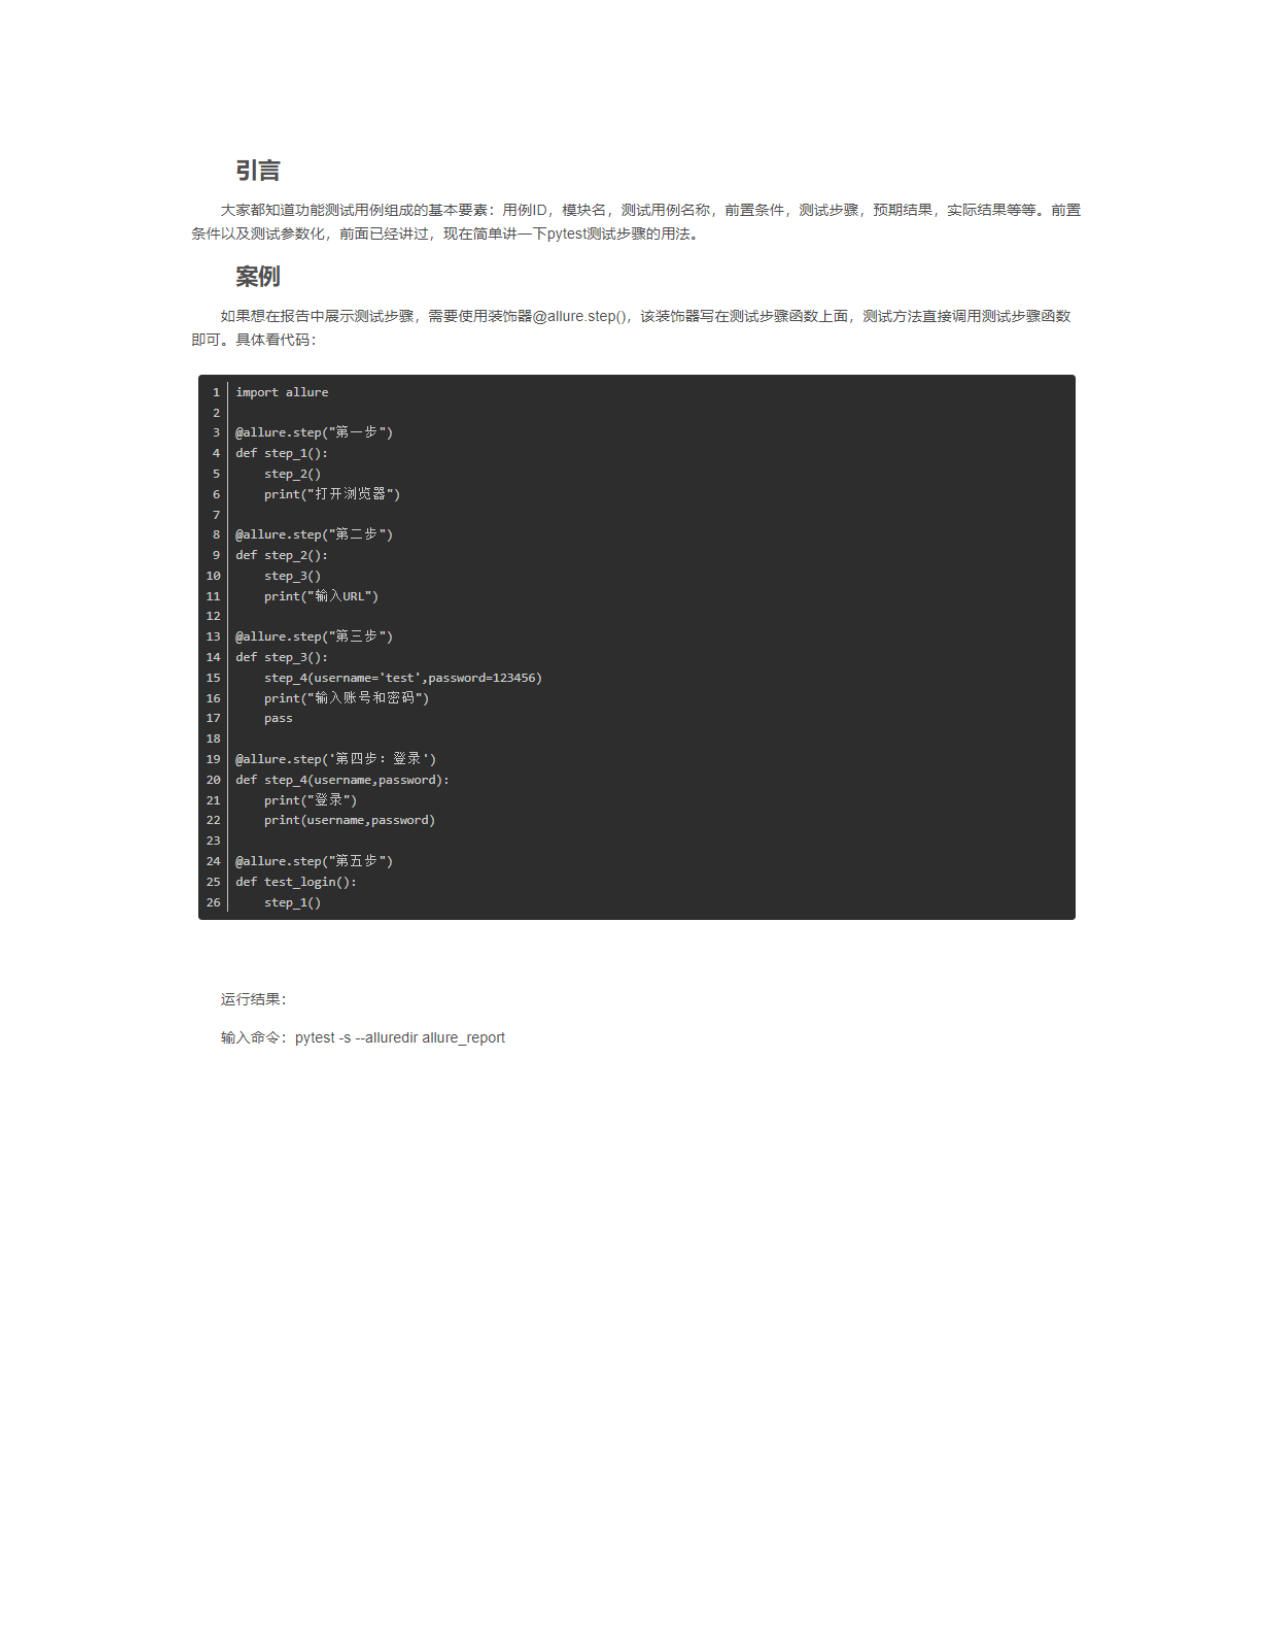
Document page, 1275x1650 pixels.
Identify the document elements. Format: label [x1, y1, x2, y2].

picture [187, 150, 1088, 1057]
